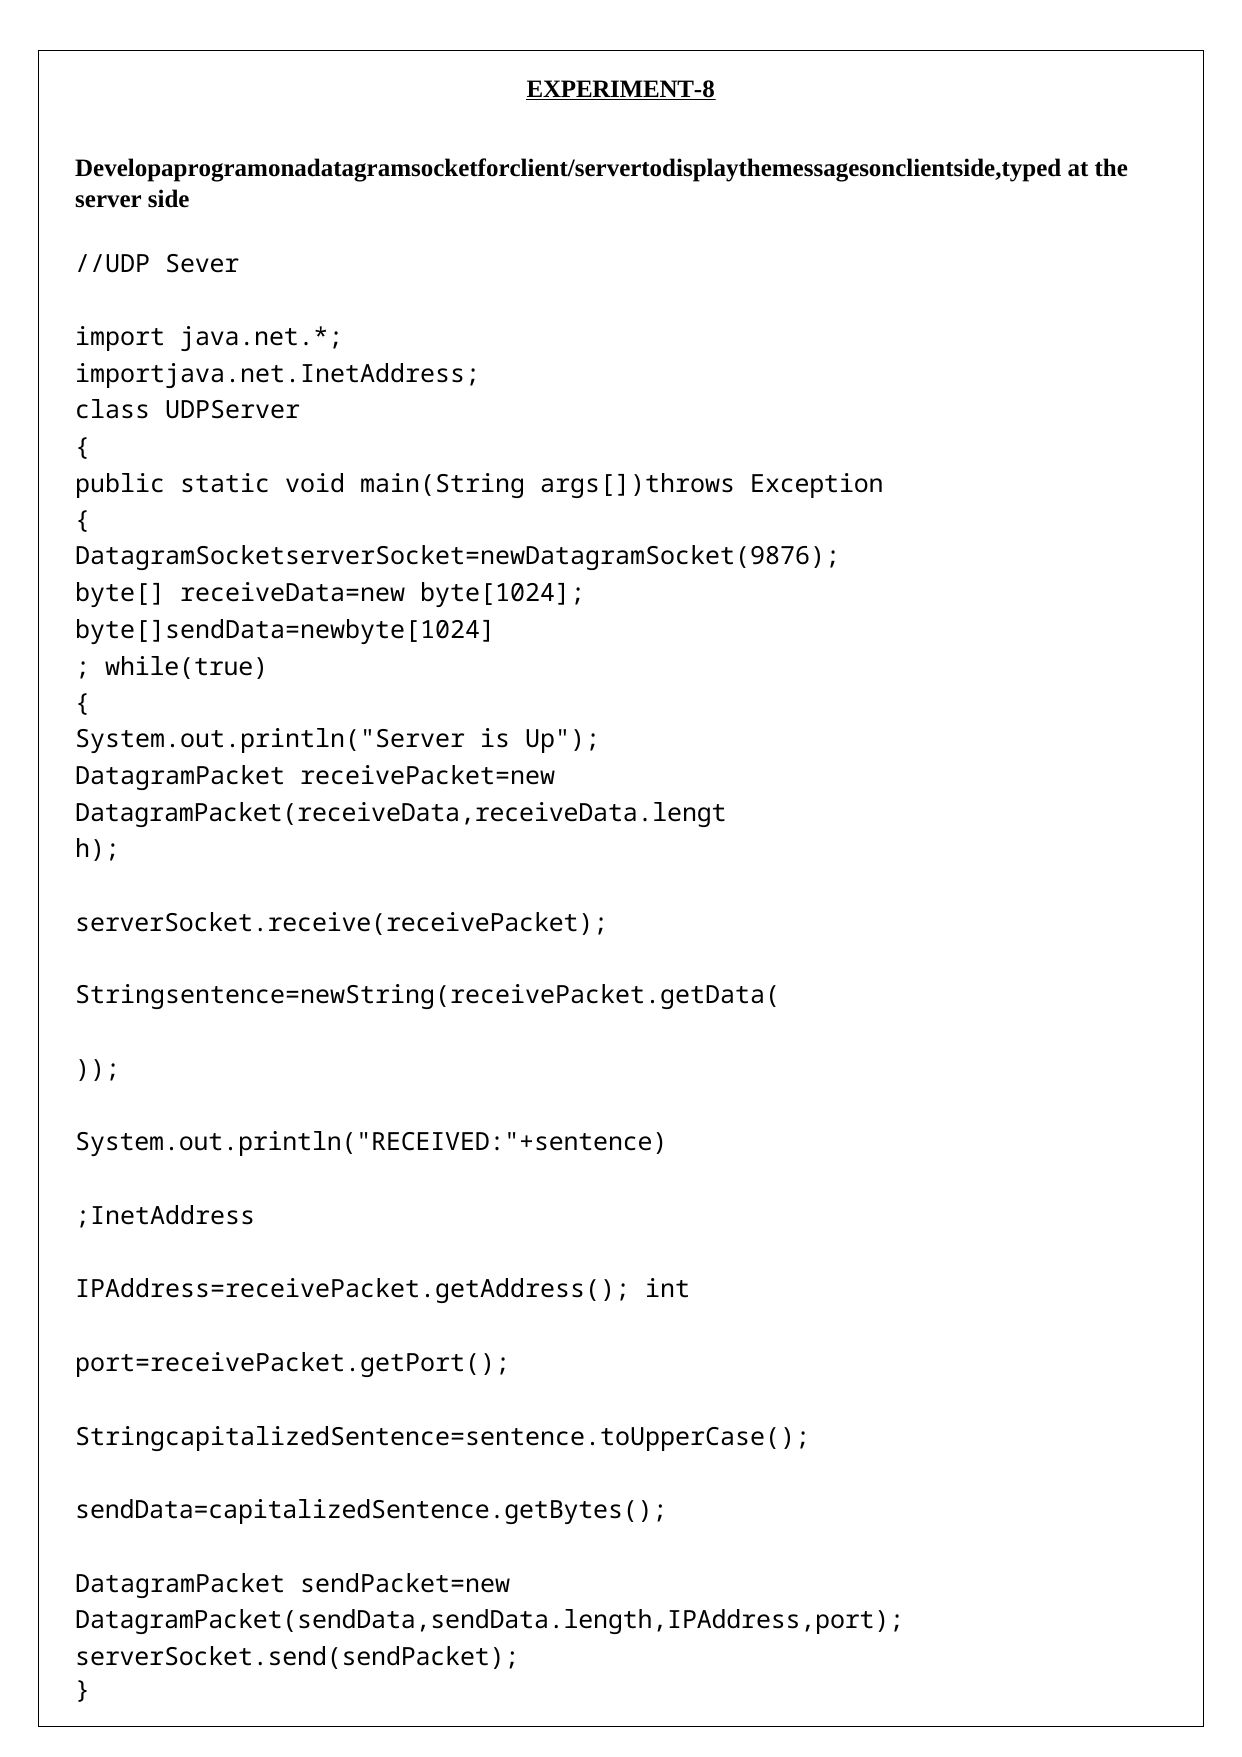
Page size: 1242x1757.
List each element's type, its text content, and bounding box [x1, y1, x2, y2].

text serverSocket.receive(receivePacket); [75, 904, 1203, 938]
text { [75, 502, 1203, 536]
text { [75, 685, 1203, 719]
subtitle Developaprogramonadatagramsocketforclient/servertodisplaythemessagesonclientside,typed at the server side [75, 153, 1169, 212]
text System.out.println("Server is Up"); DatagramPacket receivePacket=new DatagramPacket(receiveData,receiveData.length); [75, 721, 733, 865]
text { [75, 429, 1203, 463]
subtitle EXPERIMENT-8 [80, 74, 1161, 102]
text //UDP Sever [75, 246, 1203, 280]
text public static void main(String args[])throws Exception [75, 465, 1203, 499]
text DatagramSocketserverSocket=newDatagramSocket(9876); byte[] receiveData=new byte[1024]; [75, 538, 908, 609]
text StringcapitalizedSentence=sentence.toUpperCase(); sendData=capitalizedSentence.getBytes(); [75, 1418, 1203, 1526]
text Stringsentence=newString(receivePacket.getData()); System.out.println("RECEIVED:"+sentence);InetAddress IPAddress=receivePacket.getAddress(); int port=receivePacket.getPort(); [75, 977, 789, 1379]
text byte[]sendData=newbyte[1024]; while(true) [75, 612, 510, 682]
text DatagramPacket sendPacket=new DatagramPacket(sendData,sendData.length,IPAddress,port); serverSocket.send(sendPacket); [75, 1565, 1203, 1673]
text } [75, 1676, 1203, 1705]
text importjava.net.InetAddress; class UDPServer [75, 355, 510, 426]
text import java.net.*; [75, 319, 1203, 353]
